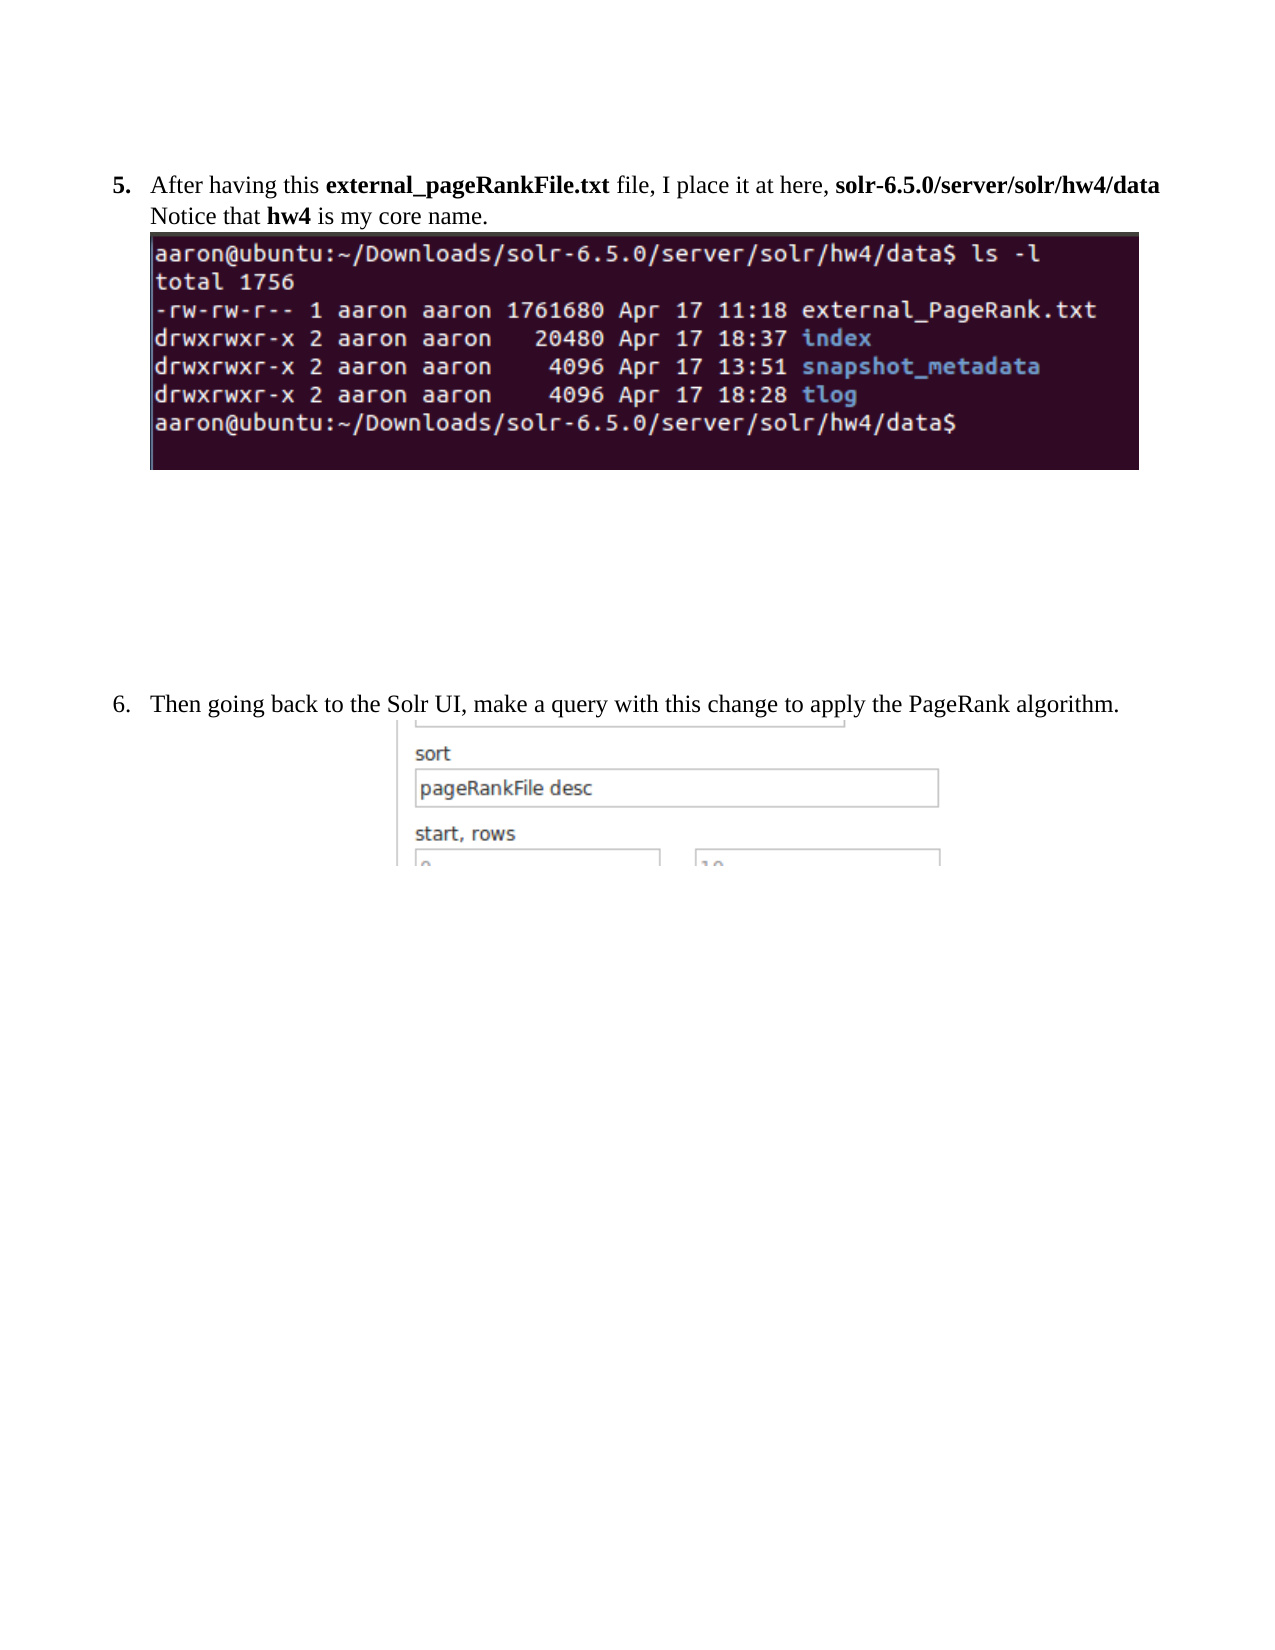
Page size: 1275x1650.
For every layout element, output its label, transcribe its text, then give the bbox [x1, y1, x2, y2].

list Notice that hw4 is my core name. [150, 201, 1200, 230]
list Then going back to the Solr UI, make a query with this change to apply the PageRank algorithm. [112, 689, 1200, 718]
picture [150, 232, 1139, 470]
list After having this external_pageRankFile.txt file, I place it at here, solr-6.5.0/server/solr/hw4/data [112, 170, 1200, 199]
picture [395, 720, 955, 866]
